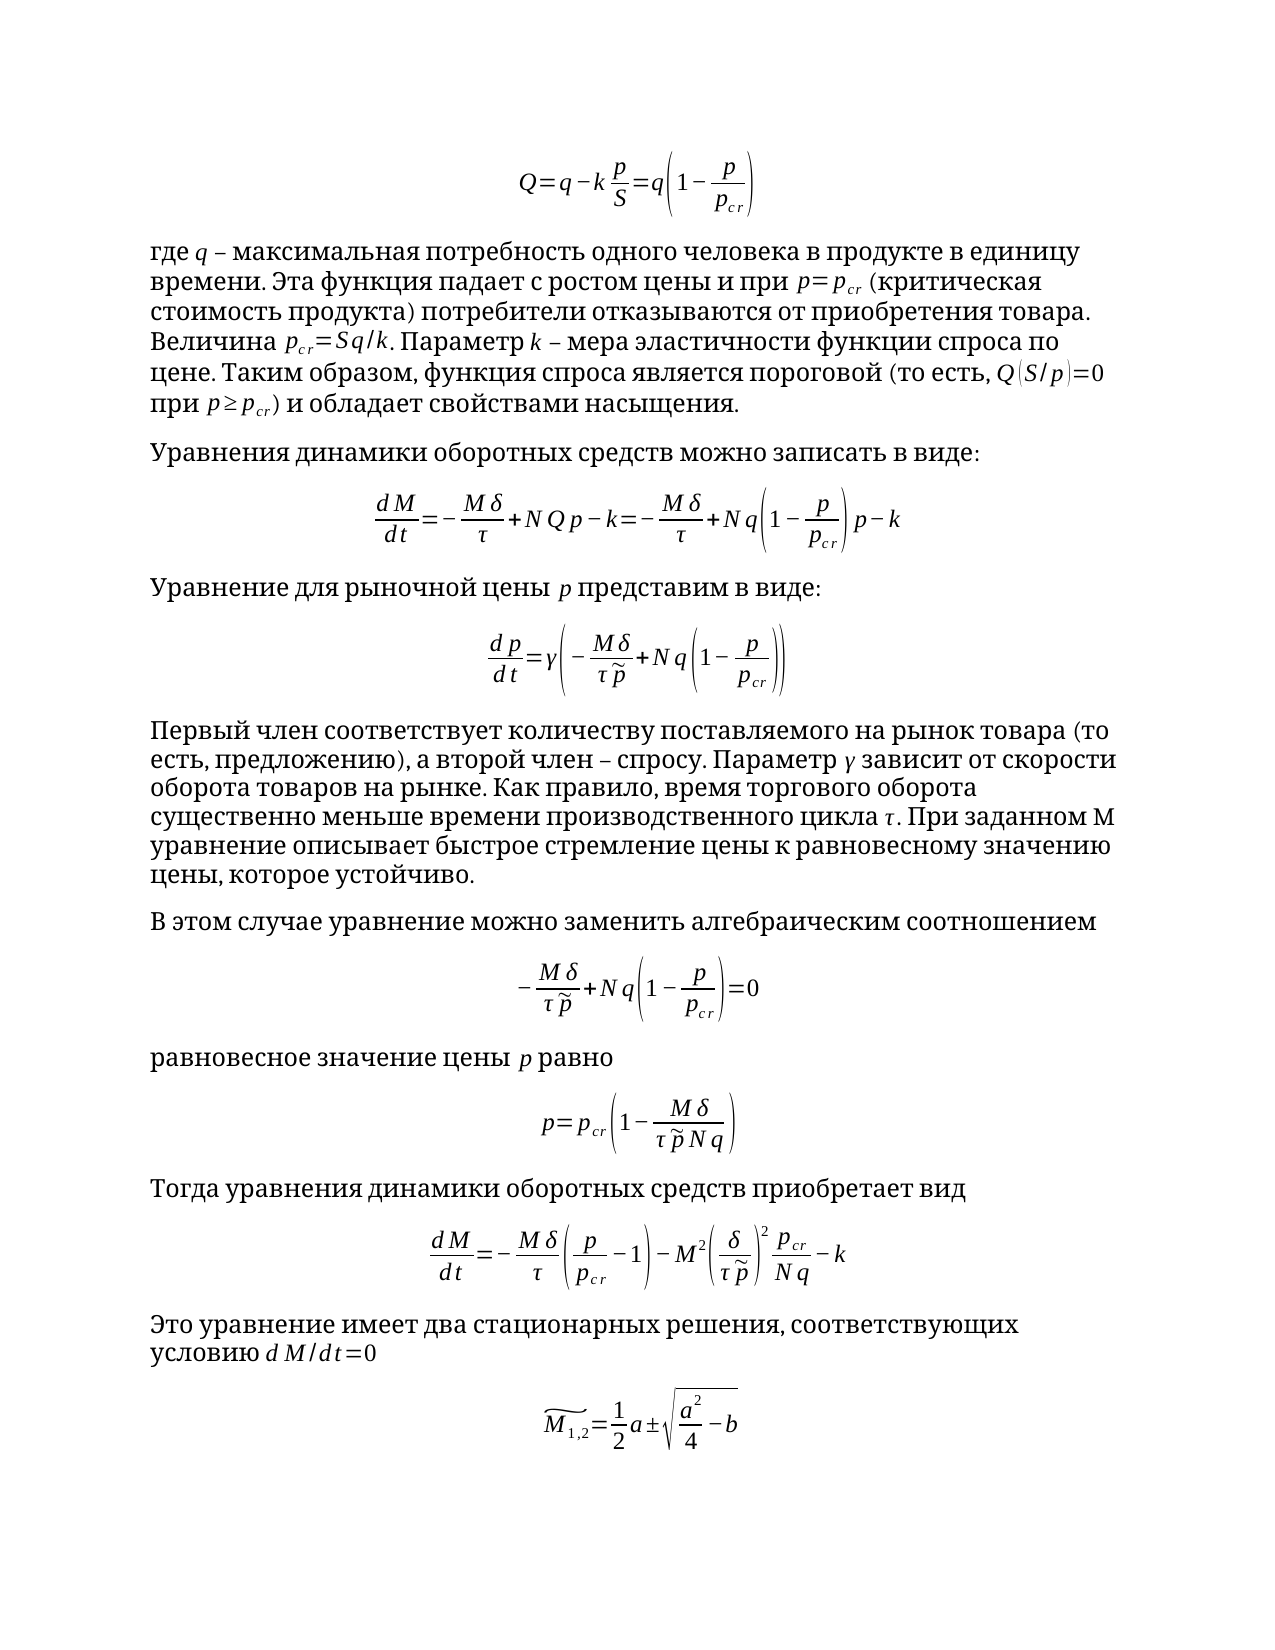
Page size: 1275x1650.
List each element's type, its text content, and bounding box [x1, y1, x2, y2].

text Уравнения динамики оборотных средств можно записать в виде: [150, 439, 1125, 468]
text Тогда уравнения динамики оборотных средств приобретает вид [150, 1175, 1125, 1203]
text Первый член соответствует количеству поставляемого на рынок товара (то есть, предложению), а второй член – спросу. Параметр зависит от скорости оборота товаров на рынке. Как правило, время торгового оборота существенно меньше времени производственного цикла . При заданном M уравнение описывает быстрое стремление цены к равновесному значению цены, которое устойчиво. [150, 717, 1125, 889]
text где – максимальная потребность одного человека в продукте в единицу времени. Эта функция падает с ростом цены и при (критическая стоимость продукта) потребители отказываются от приобретения товара. Величина . Параметр – мера эластичности функции спроса по цене. Таким образом, функция спроса является пороговой (то есть, при ) и обладает свойствами насыщения. [150, 238, 1125, 420]
text равновесное значение цены равно [150, 1043, 1125, 1072]
text Это уравнение имеет два стационарных решения, соответствующих условию [150, 1311, 1125, 1368]
text В этом случае уравнение можно заменить алгебраическим соотношением [150, 908, 1125, 937]
text Уравнение для рыночной цены представим в виде: [150, 574, 1125, 603]
